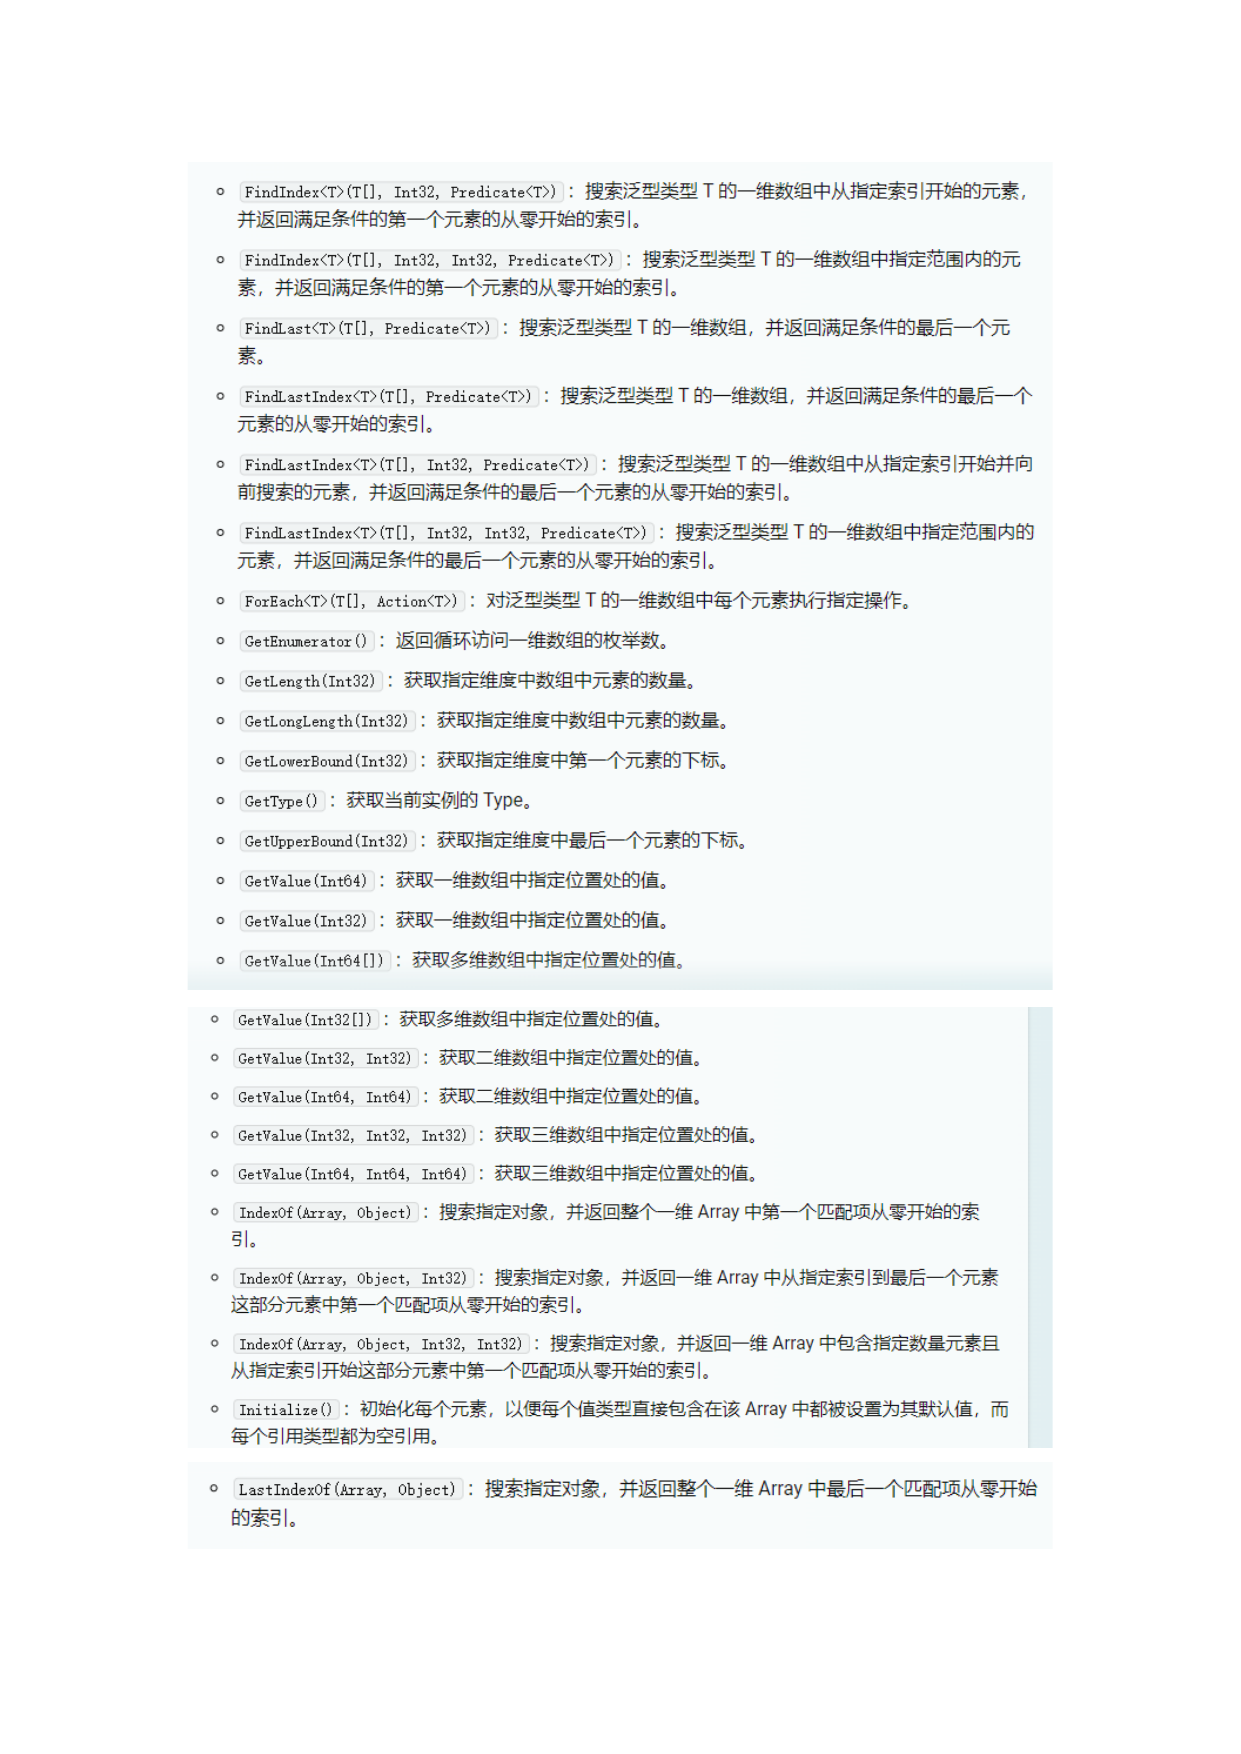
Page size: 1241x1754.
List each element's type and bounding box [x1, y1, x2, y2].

picture [187, 162, 1053, 990]
picture [187, 1462, 1053, 1549]
picture [187, 1007, 1053, 1448]
